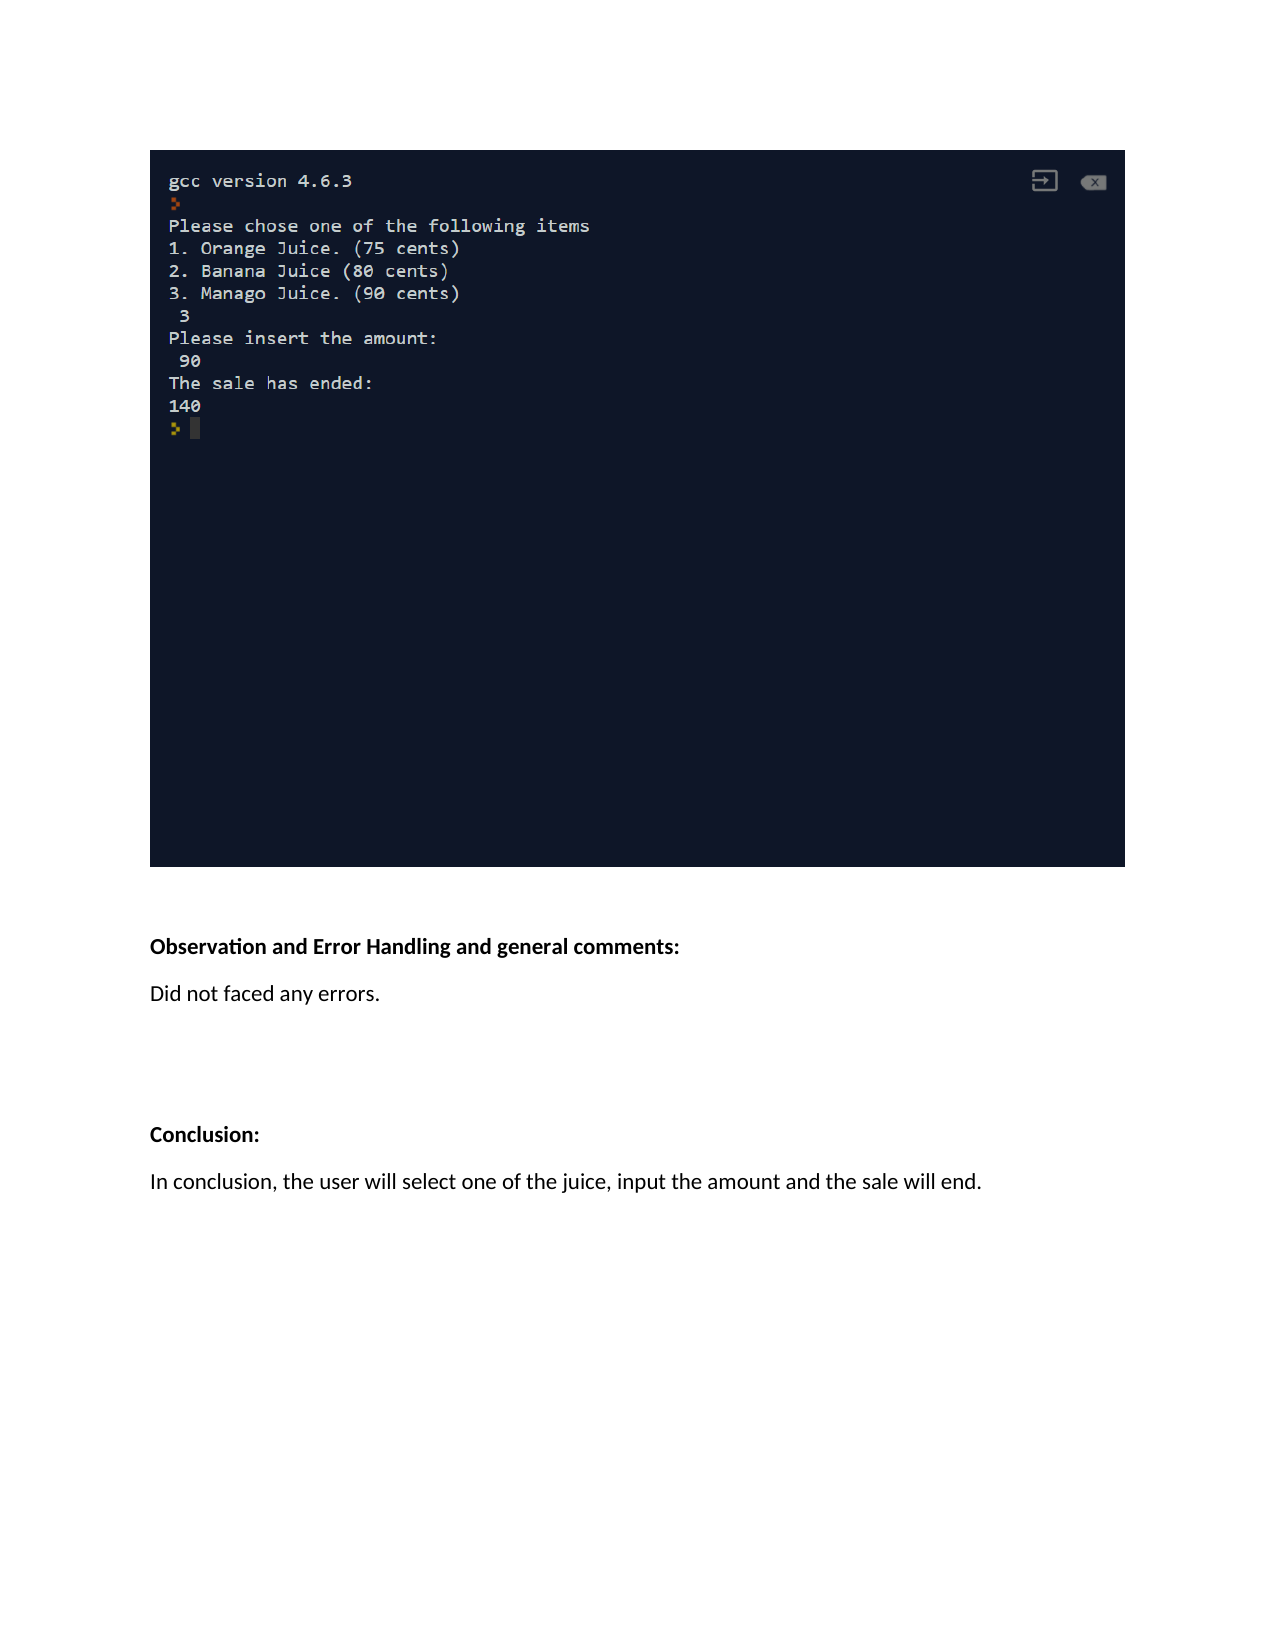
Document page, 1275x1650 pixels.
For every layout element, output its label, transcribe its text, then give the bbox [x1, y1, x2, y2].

text Did not faced any errors. [150, 979, 1125, 1007]
picture [150, 150, 1125, 867]
text Observation and Error Handling and general comments: [150, 932, 1125, 960]
text In conclusion, the user will select one of the juice, input the amount and the sale will end. [150, 1167, 1125, 1195]
text Conclusion: [150, 1120, 1125, 1148]
